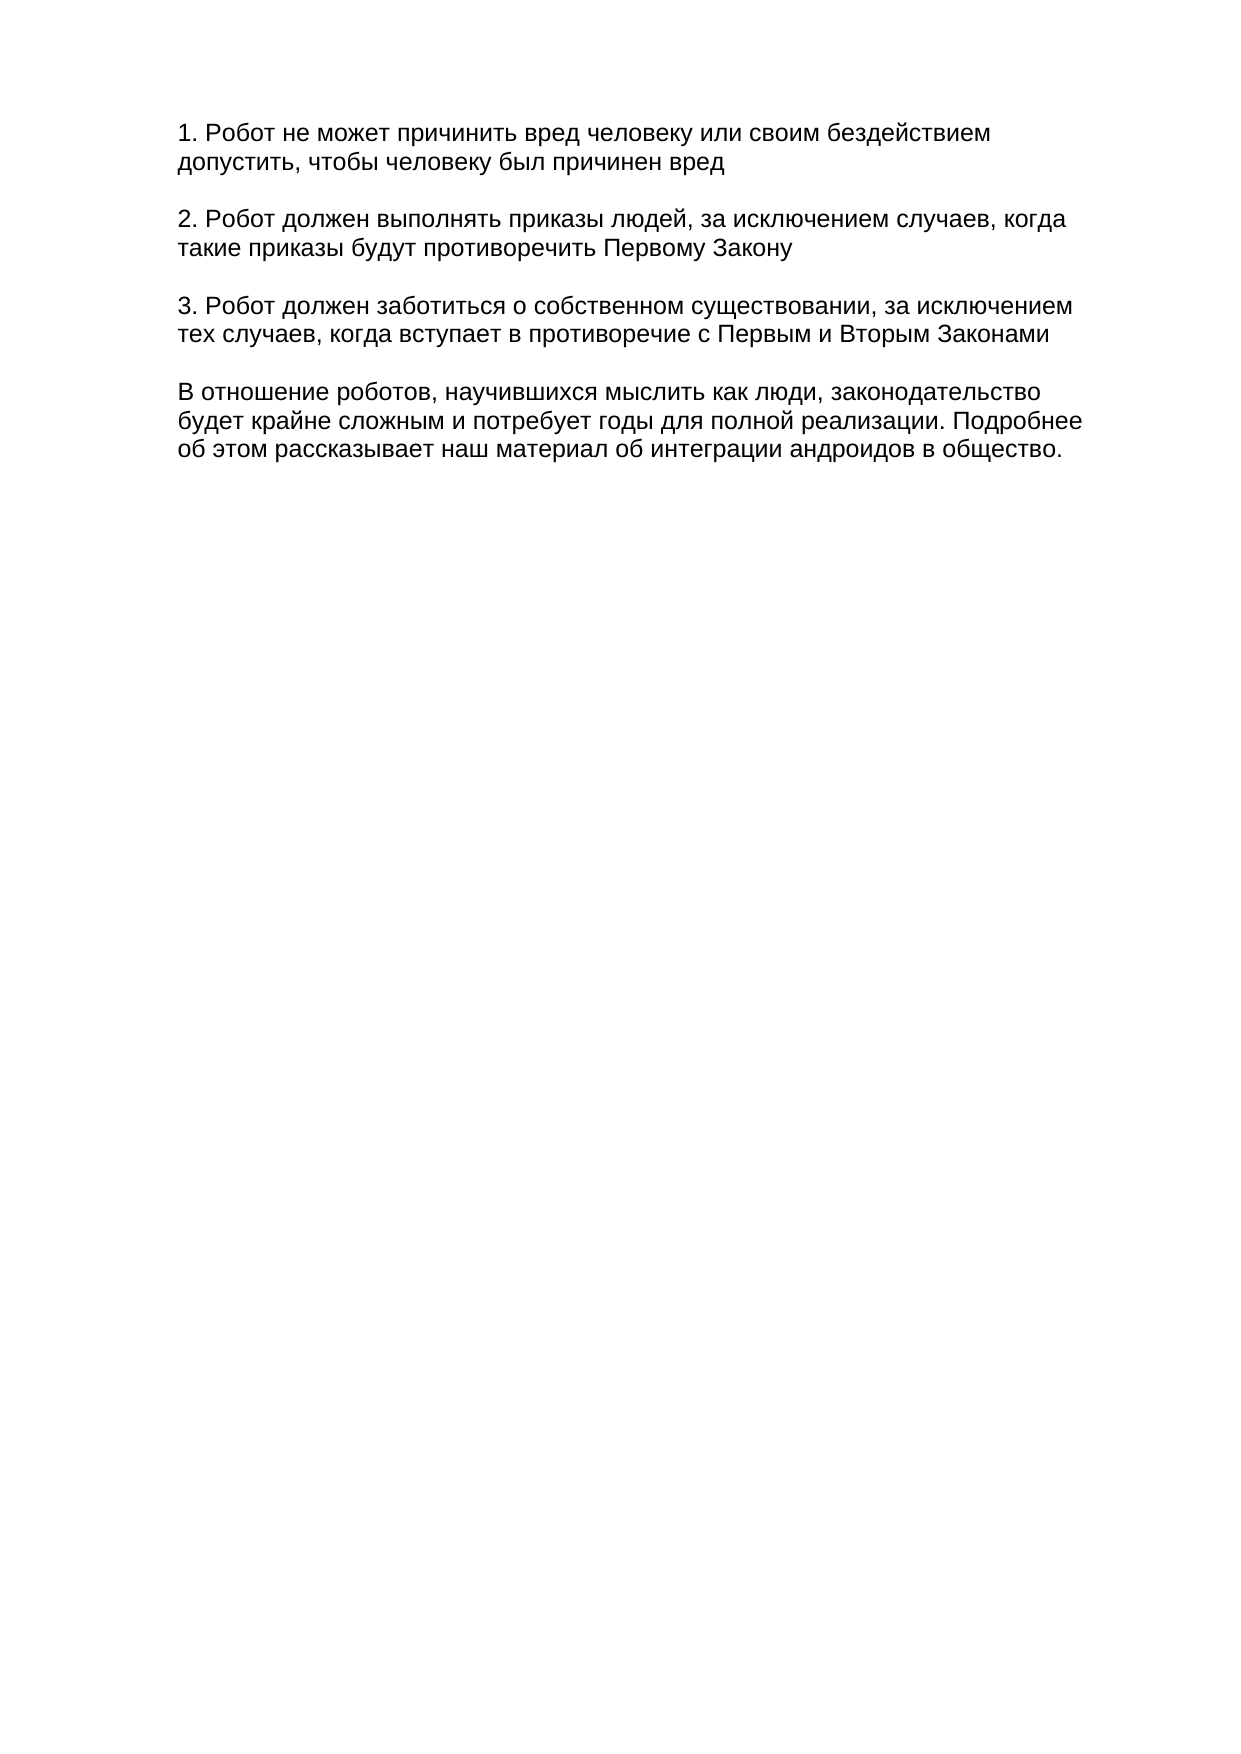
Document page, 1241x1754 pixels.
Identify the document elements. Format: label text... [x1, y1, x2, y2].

text В отношение роботов, научившихся мыслить как люди, законодательство будет крайне сложным и потребует годы для полной реализации. Подробнее об этом рассказывает наш материал об интеграции андроидов в общество. [177, 377, 1108, 492]
